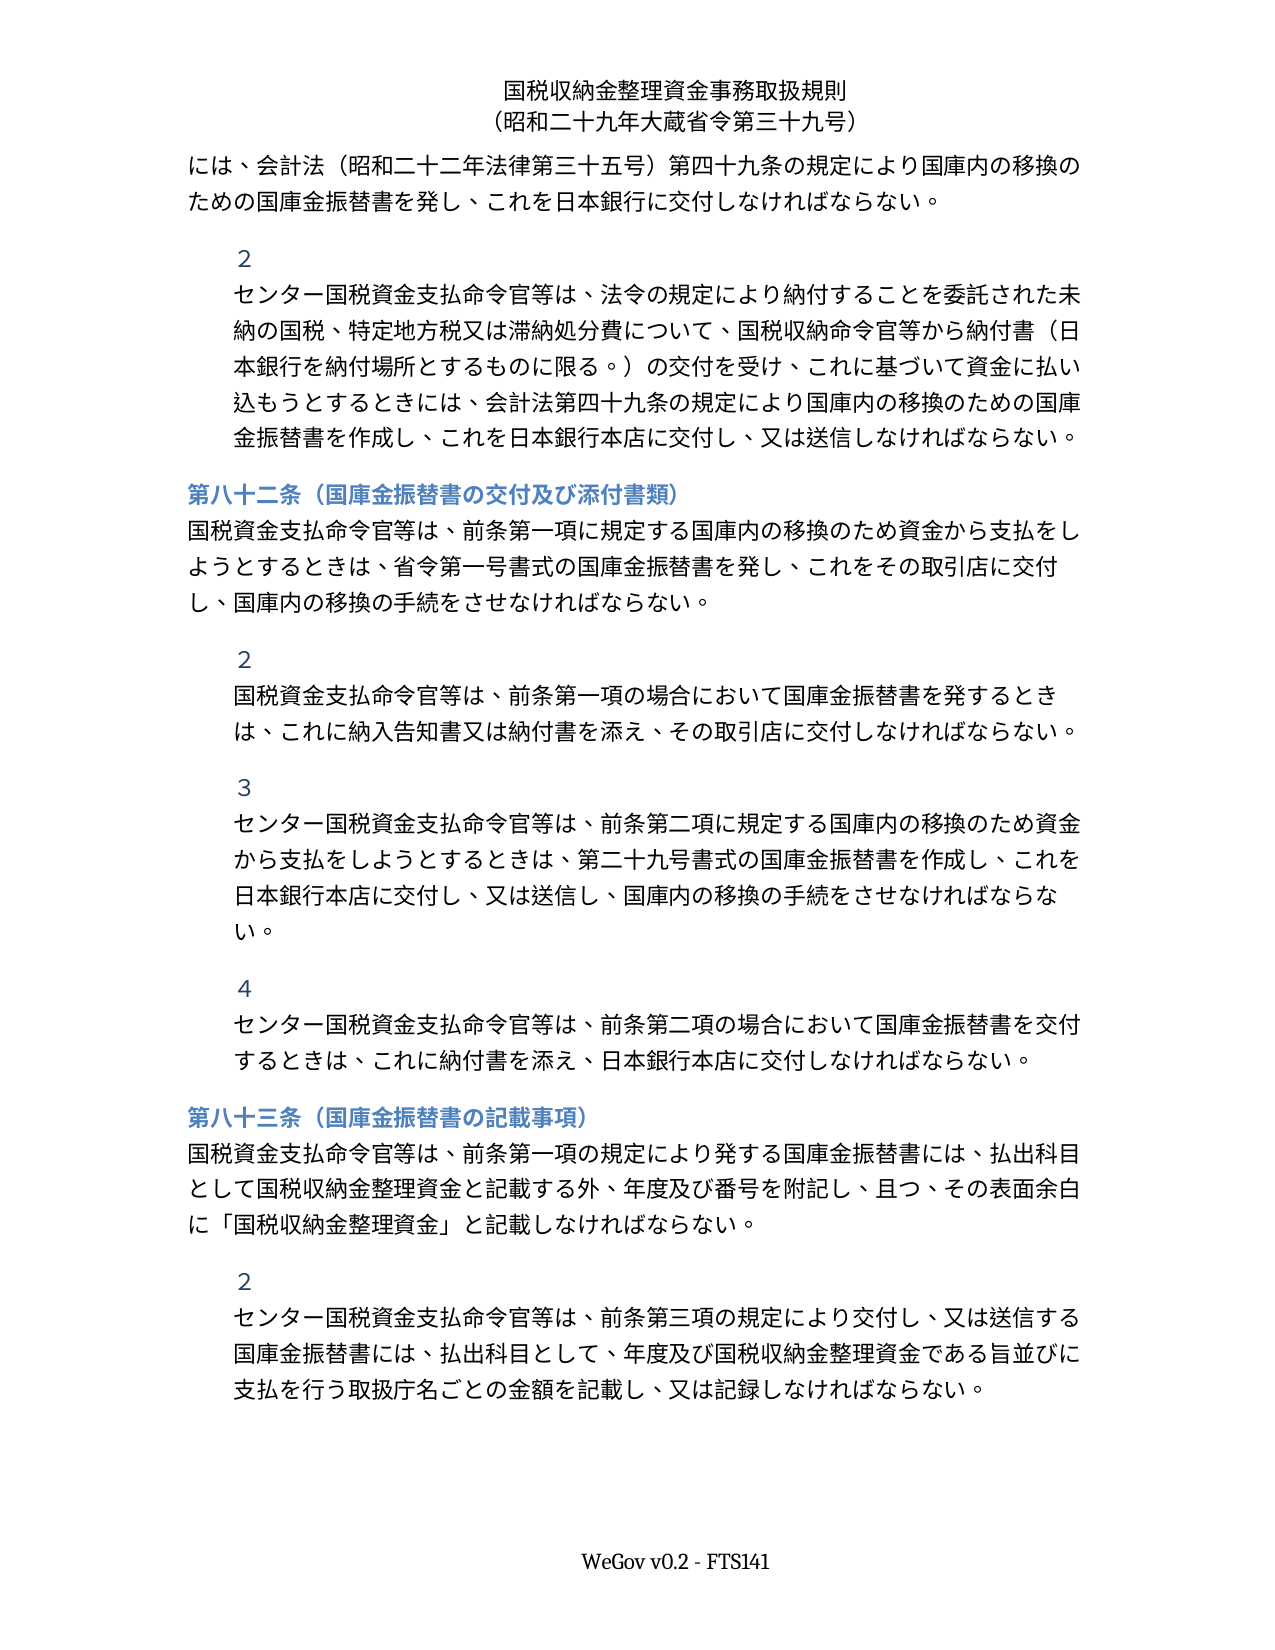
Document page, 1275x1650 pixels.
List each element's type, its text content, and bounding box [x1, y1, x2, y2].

text 国税資金支払命令官等は、前条第一項の規定により発する国庫金振替書には、払出科目として国税収納金整理資金と記載する外、年度及び番号を附記し、且つ、その表面余白に「国税収納金整理資金」と記載しなければならない。 [187, 1137, 1087, 1241]
text 国税資金支払命令官等は、前条第一項の場合において国庫金振替書を発するときは、これに納入告知書又は納付書を添え、その取引店に交付しなければならない。 [233, 680, 1087, 747]
text センター国税資金支払命令官等は、前条第二項の場合において国庫金振替書を交付するときは、これに納付書を添え、日本銀行本店に交付しなければならない。 [233, 1009, 1087, 1076]
subtitle ４ [233, 973, 1087, 1004]
subtitle ２ [233, 1266, 1087, 1297]
subtitle ２ [233, 243, 1087, 274]
subtitle ２ [233, 644, 1087, 675]
subtitle ３ [233, 772, 1087, 804]
subtitle 第八十二条（国庫金振替書の交付及び添付書類） [187, 479, 1087, 510]
text センター国税資金支払命令官等は、前条第三項の規定により交付し、又は送信する国庫金振替書には、払出科目として、年度及び国税収納金整理資金である旨並びに支払を行う取扱庁名ごとの金額を記載し、又は記録しなければならない。 [233, 1302, 1087, 1405]
text センター国税資金支払命令官等は、法令の規定により納付することを委託された未納の国税、特定地方税又は滞納処分費について、国税収納命令官等から納付書（日本銀行を納付場所とするものに限る。）の交付を受け、これに基づいて資金に払い込もうとするときには、会計法第四十九条の規定により国庫内の移換のための国庫金振替書を作成し、これを日本銀行本店に交付し、又は送信しなければならない。 [233, 279, 1087, 454]
text 国税資金支払命令官等は、前条第一項に規定する国庫内の移換のため資金から支払をしようとするときは、省令第一号書式の国庫金振替書を発し、これをその取引店に交付し、国庫内の移換の手続をさせなければならない。 [187, 515, 1087, 618]
subtitle 第八十三条（国庫金振替書の記載事項） [187, 1102, 1087, 1133]
text センター国税資金支払命令官等は、前条第二項に規定する国庫内の移換のため資金から支払をしようとするときは、第二十九号書式の国庫金振替書を作成し、これを日本銀行本店に交付し、又は送信し、国庫内の移換の手続をさせなければならない。 [233, 808, 1087, 947]
